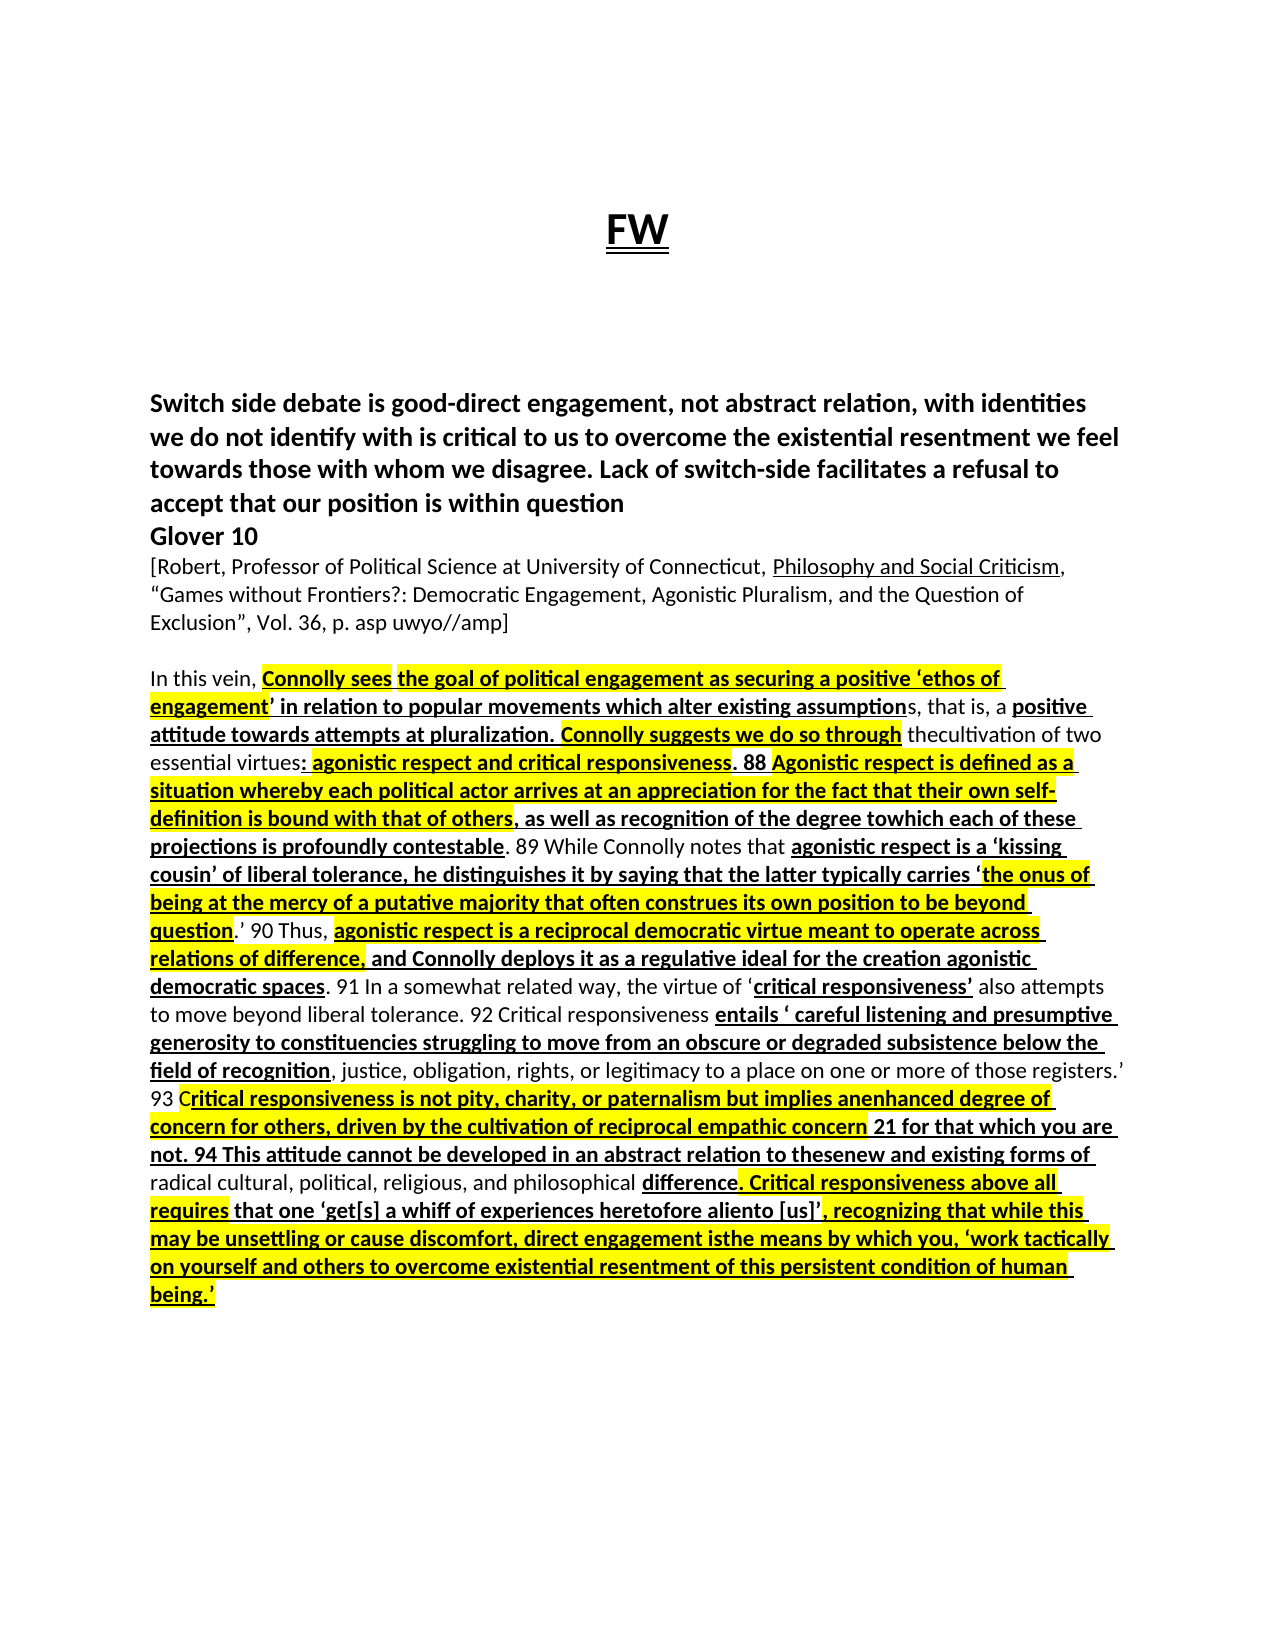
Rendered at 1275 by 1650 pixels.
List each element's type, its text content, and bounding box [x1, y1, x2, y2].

text Switch side debate is good-direct engagement, not abstract relation, with identities we do not identify with is critical to us to overcome the existential resentment we feel towards those with whom we disagree. Lack of switch-side facilitates a refusal to accept that our position is within question [150, 387, 1125, 519]
text In this vein, Connolly sees the goal of political engagement as securing a positive ‘ethos of engagement’ in relation to popular movements which alter existing assumptions, that is, a positive attitude towards attempts at pluralization. Connolly suggests we do so through thecultivation of two essential virtues: agonistic respect and critical responsiveness. 88 Agonistic respect is defined as a situation whereby each political actor arrives at an appreciation for the fact that their own self-definition is bound with that of others, as well as recognition of the degree towhich each of these projections is profoundly contestable. 89 While Connolly notes that agonistic respect is a ‘kissing cousin’ of liberal tolerance, he distinguishes it by saying that the latter typically carries ‘the onus of being at the mercy of a putative majority that often construes its own position to be beyond question.’ 90 Thus, agonistic respect is a reciprocal democratic virtue meant to operate across relations of difference, and Connolly deploys it as a regulative ideal for the creation agonistic democratic spaces. 91 In a somewhat related way, the virtue of ‘critical responsiveness’ also attempts to move beyond liberal tolerance. 92 Critical responsiveness entails ‘ careful listening and presumptive generosity to constituencies struggling to move from an obscure or degraded subsistence below the field of recognition, justice, obligation, rights, or legitimacy to a place on one or more of those registers.’ 93 Critical responsiveness is not pity, charity, or paternalism but implies anenhanced degree of concern for others, driven by the cultivation of reciprocal empathic concern 21 for that which you are not. 94 This attitude cannot be developed in an abstract relation to thesenew and existing forms of radical cultural, political, religious, and philosophical difference. Critical responsiveness above all requires that one ‘get[s] a whiff of experiences heretofore aliento [us]’, recognizing that while this may be unsettling or cause discomfort, direct engagement isthe means by which you, ‘work tactically on yourself and others to overcome existential resentment of this persistent condition of human being.’ [150, 664, 1125, 1308]
text Glover 10 [150, 519, 1125, 552]
subtitle FW [150, 200, 1125, 256]
text [Robert, Professor of Political Science at University of Connecticut, Philosophy and Social Criticism, “Games without Frontiers?: Democratic Engagement, Agonistic Pluralism, and the Question of Exclusion”, Vol. 36, p. asp uwyo//amp] [150, 552, 1125, 636]
